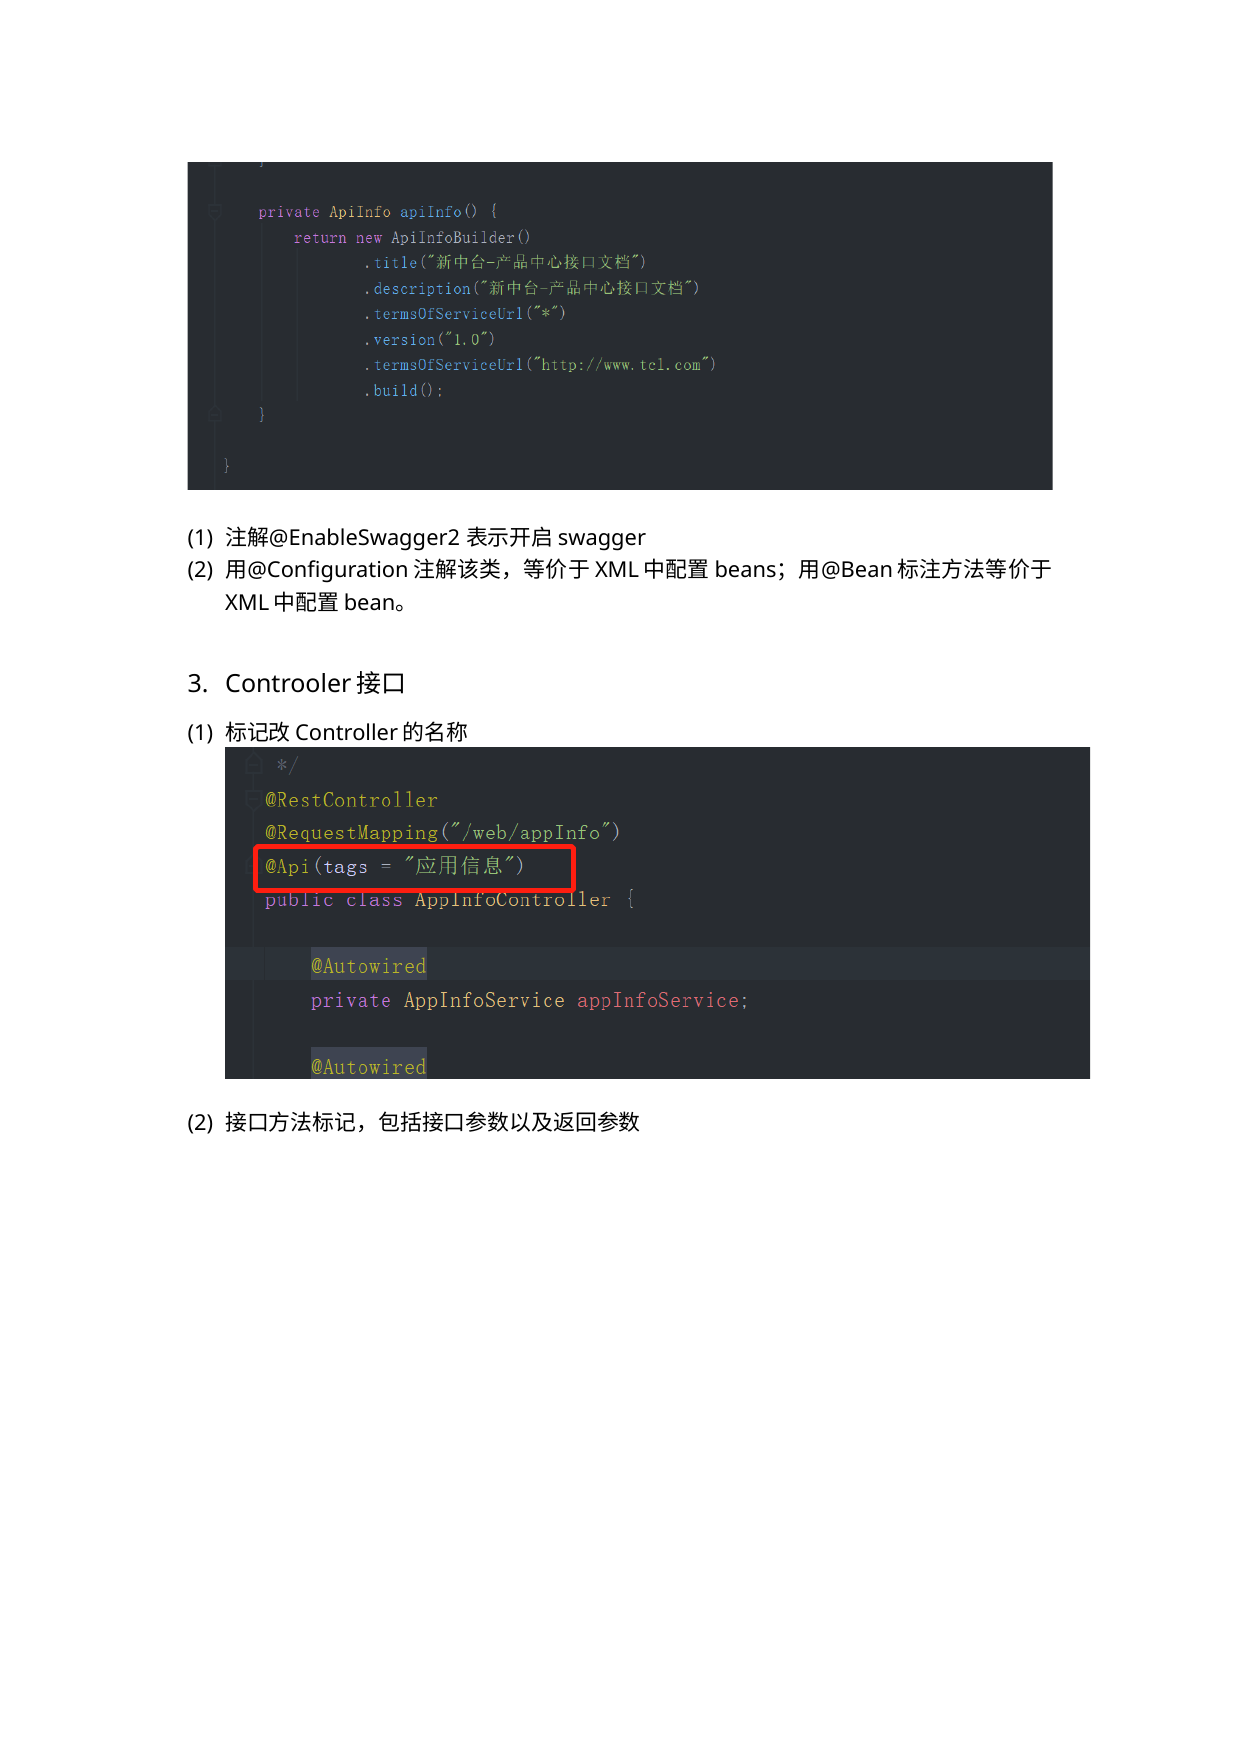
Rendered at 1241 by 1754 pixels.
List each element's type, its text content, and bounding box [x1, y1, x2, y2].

list 接口方法标记，包括接口参数以及返回参数 [187, 1104, 1053, 1137]
subtitle Controoler接口 [187, 649, 1053, 714]
picture [225, 747, 1091, 1079]
picture [187, 162, 1053, 490]
list 标记改Controller的名称 [187, 714, 1053, 747]
list 用@Configuration注解该类，等价于XML中配置beans；用@Bean标注方法等价于XML中配置bean。 [187, 552, 1053, 617]
list 注解@EnableSwagger2 表示开启swagger [187, 519, 1053, 552]
